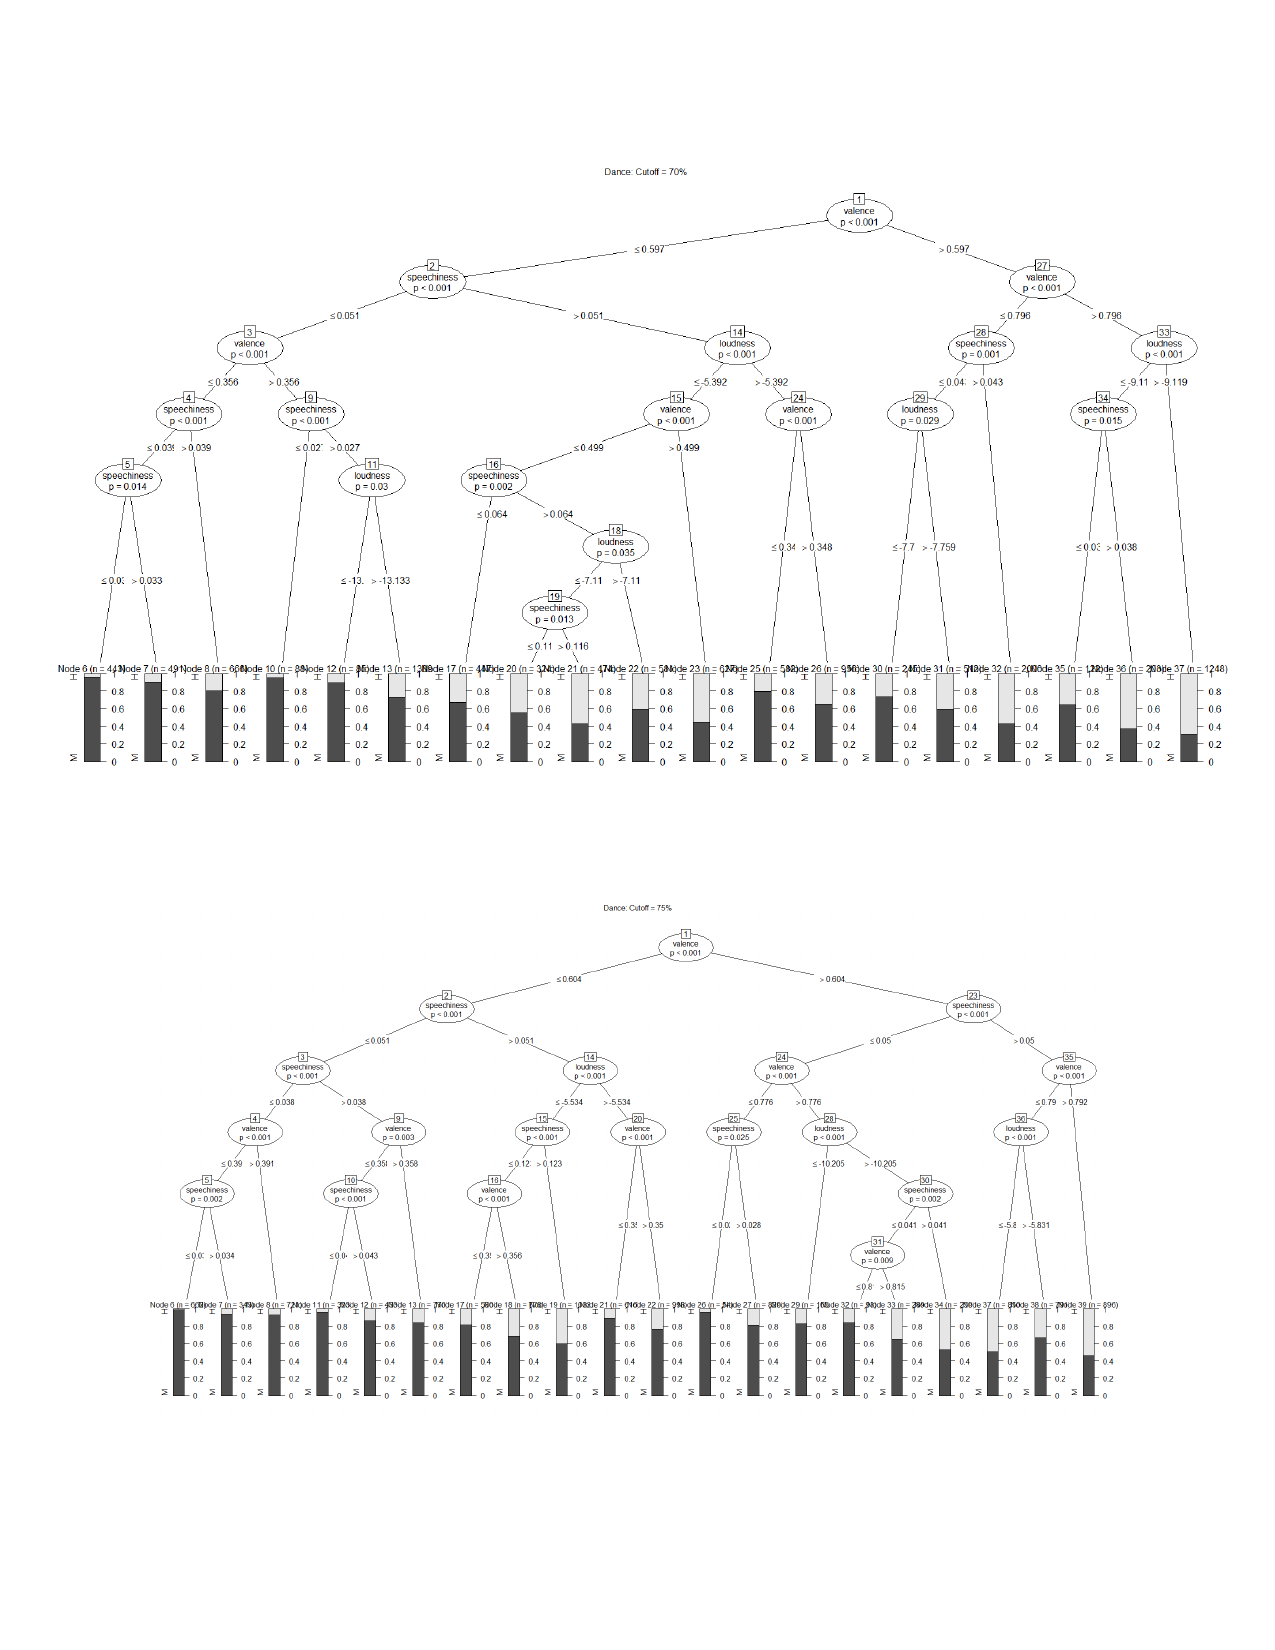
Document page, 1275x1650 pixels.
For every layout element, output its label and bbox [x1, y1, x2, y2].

picture [150, 890, 1125, 1418]
picture [56, 150, 1236, 789]
